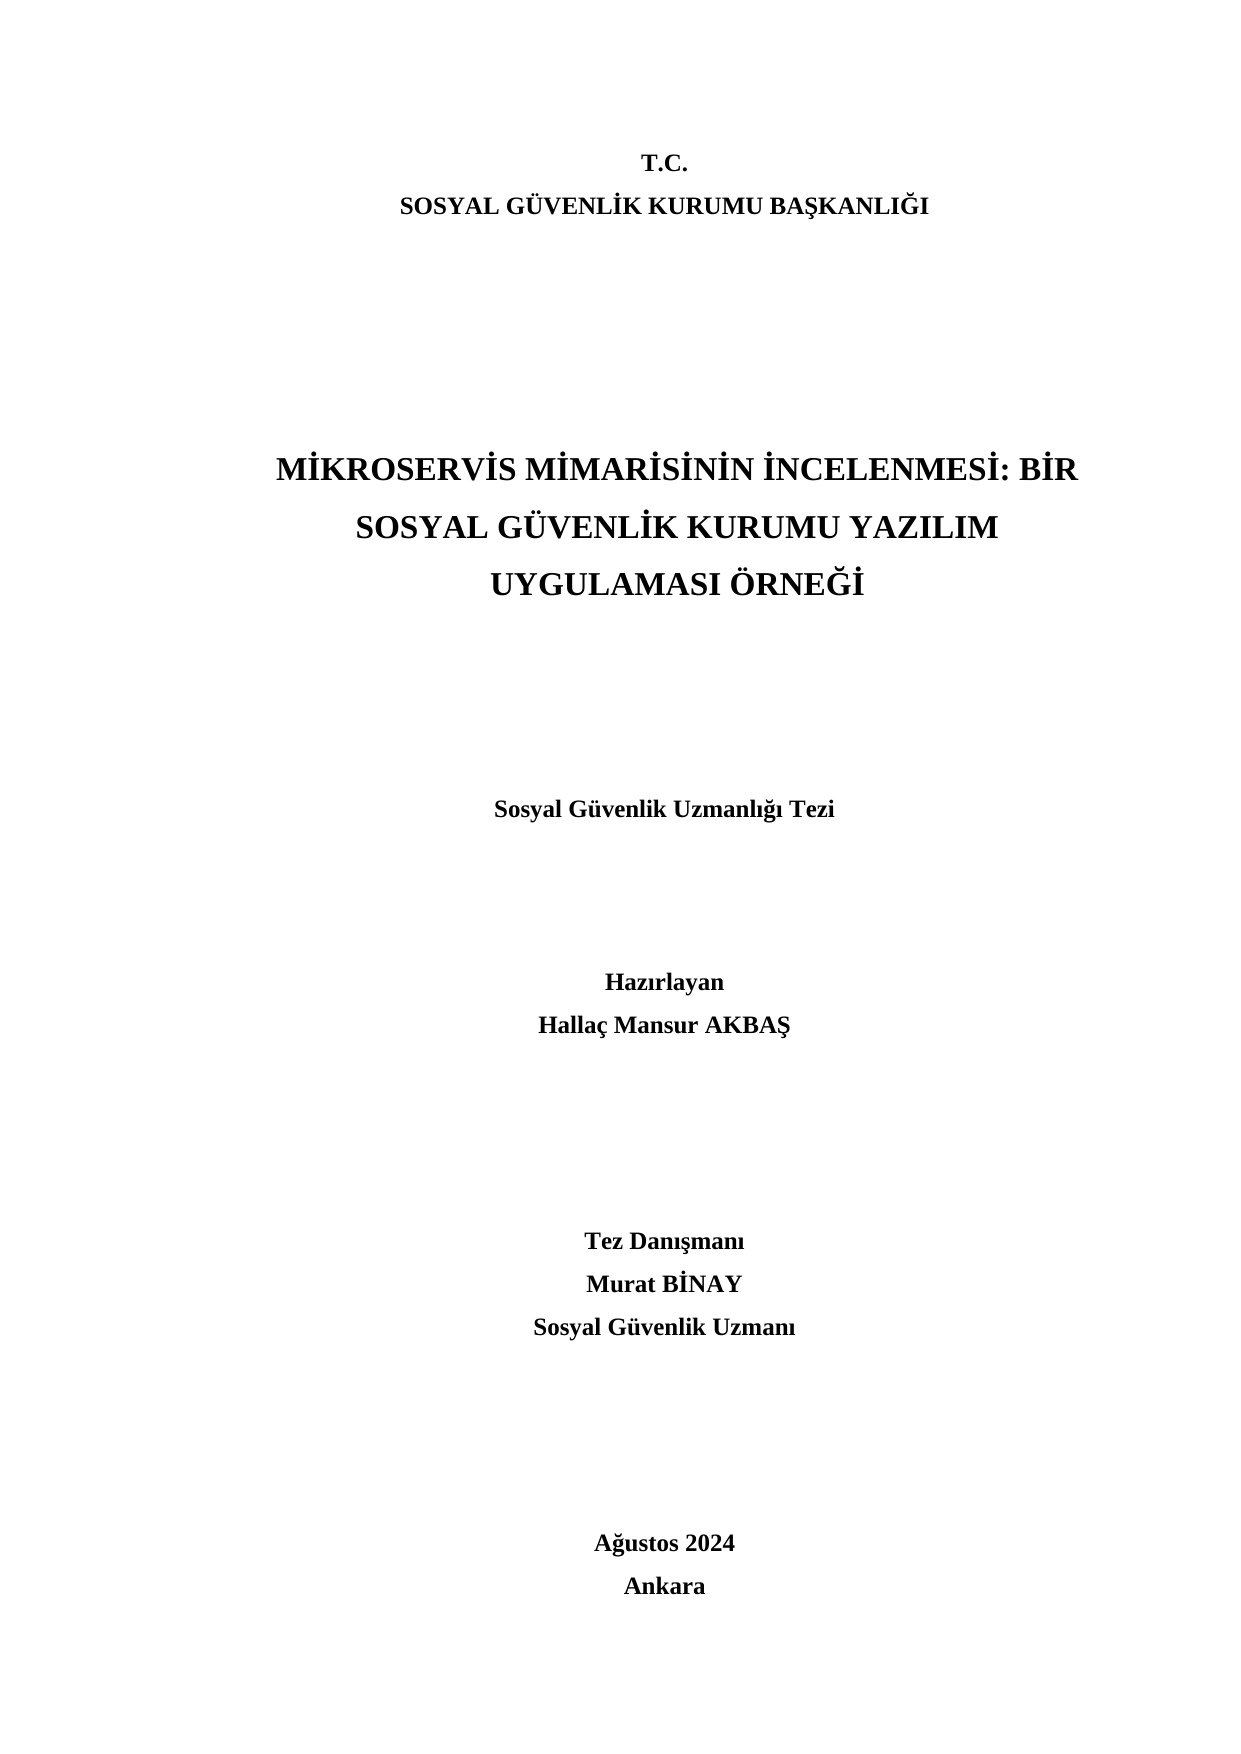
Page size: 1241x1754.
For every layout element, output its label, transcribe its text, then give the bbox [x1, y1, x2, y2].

text Ağustos 2024 [236, 1528, 1092, 1556]
text Hazırlayan [236, 967, 1092, 996]
text Murat BİNAY [236, 1269, 1092, 1298]
text T.C. [236, 148, 1092, 176]
text MİKROSERVİS MİMARİSİNİN İNCELENMESİ: BİR SOSYAL GÜVENLİK KURUMU YAZILIM UYGULAMASI ÖRNEĞİ [236, 449, 1118, 603]
text Sosyal Güvenlik Uzmanı [236, 1312, 1092, 1341]
text Sosyal Güvenlik Uzmanlığı Tezi [236, 794, 1092, 823]
text Hallaç Mansur AKBAŞ [236, 1010, 1092, 1039]
text Ankara [236, 1571, 1092, 1599]
text SOSYAL GÜVENLİK KURUMU BAŞKANLIĞI [236, 191, 1092, 219]
text Tez Danışmanı [236, 1226, 1092, 1254]
